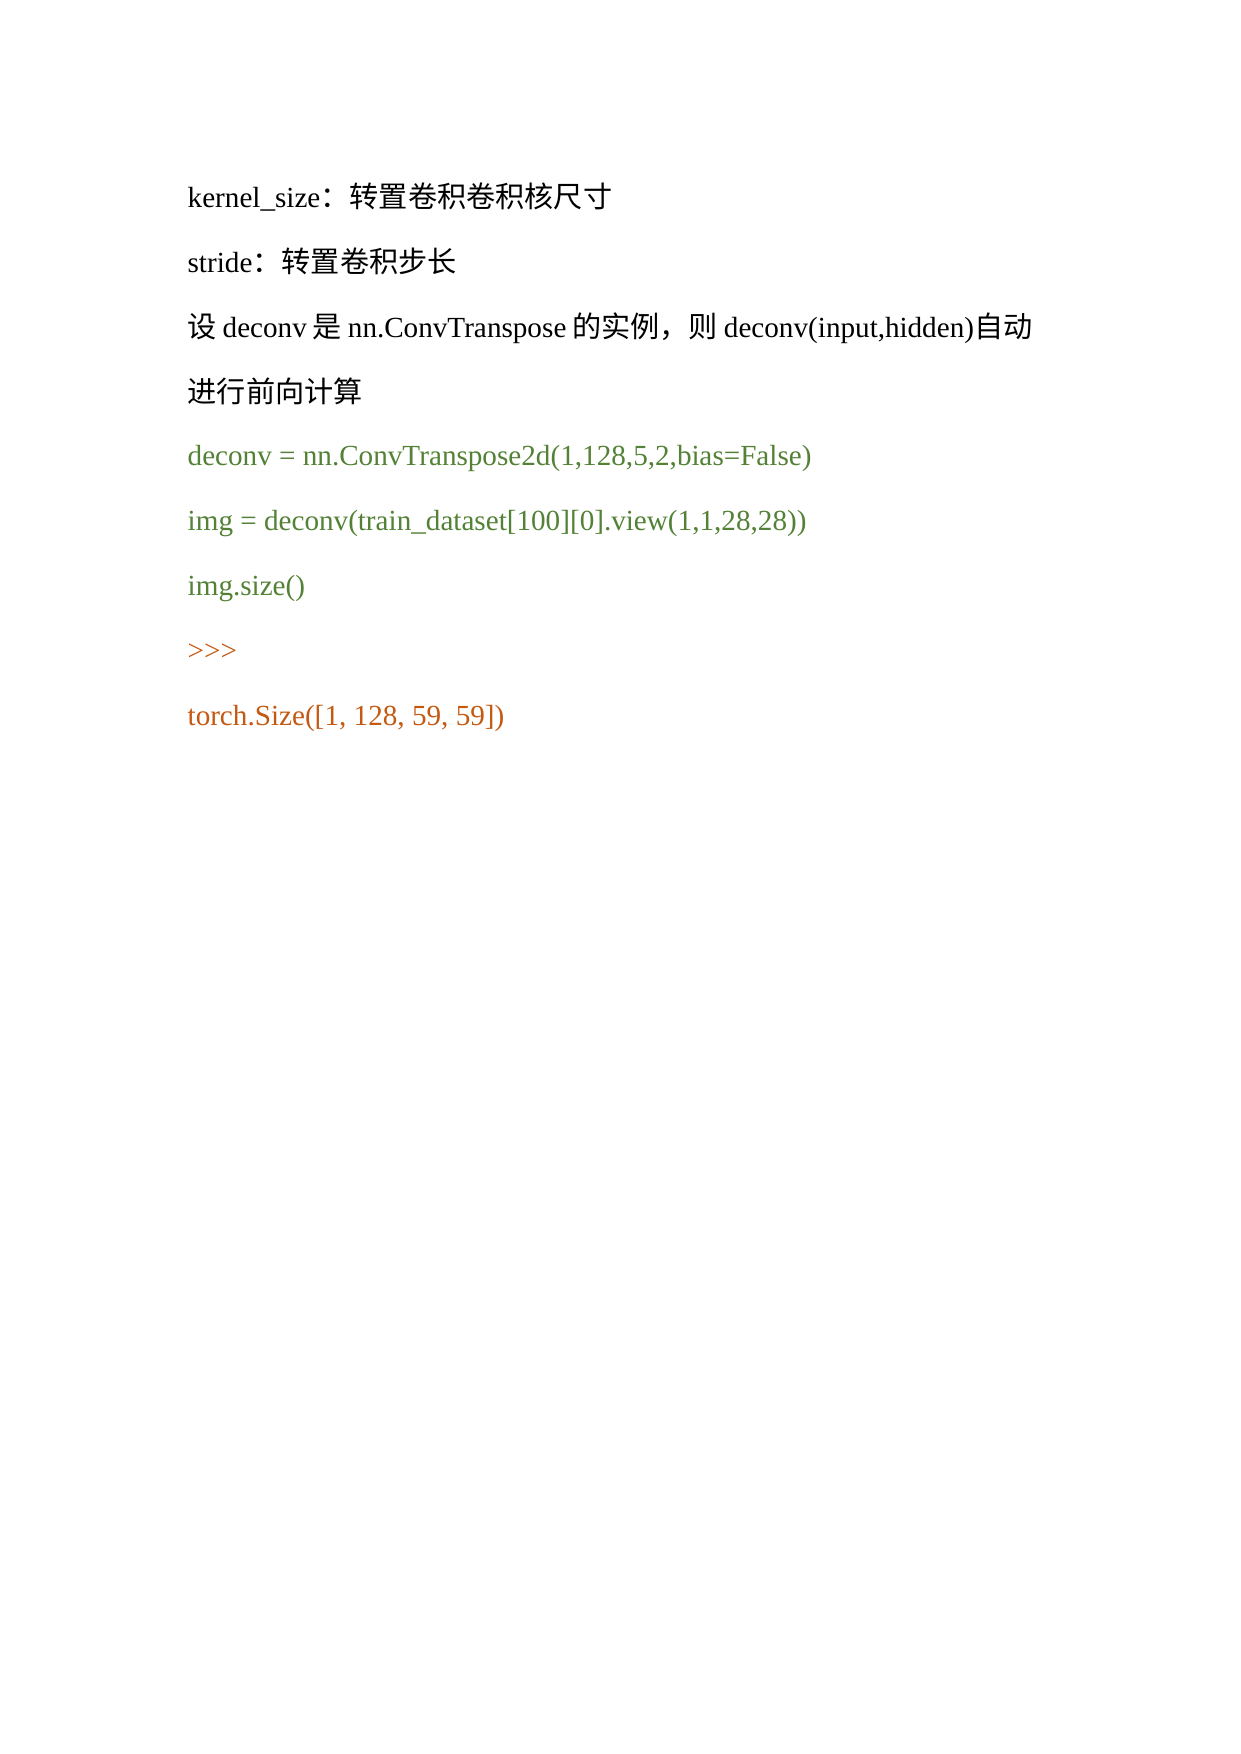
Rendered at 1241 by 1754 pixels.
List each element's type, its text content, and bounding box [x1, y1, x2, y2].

text img.size() [187, 552, 1053, 617]
text 设deconv是nn.ConvTranspose的实例，则deconv(input,hidden)自动进行前向计算 [187, 292, 1053, 422]
text kernel_size：转置卷积卷积核尺寸 [187, 162, 1053, 227]
text >>> [187, 617, 1053, 682]
text deconv = nn.ConvTranspose2d(1,128,5,2,bias=False) [187, 422, 1053, 487]
text torch.Size([1, 128, 59, 59]) [187, 682, 1053, 747]
text stride：转置卷积步长 [187, 227, 1053, 292]
text img = deconv(train_dataset[100][0].view(1,1,28,28)) [187, 487, 1053, 552]
